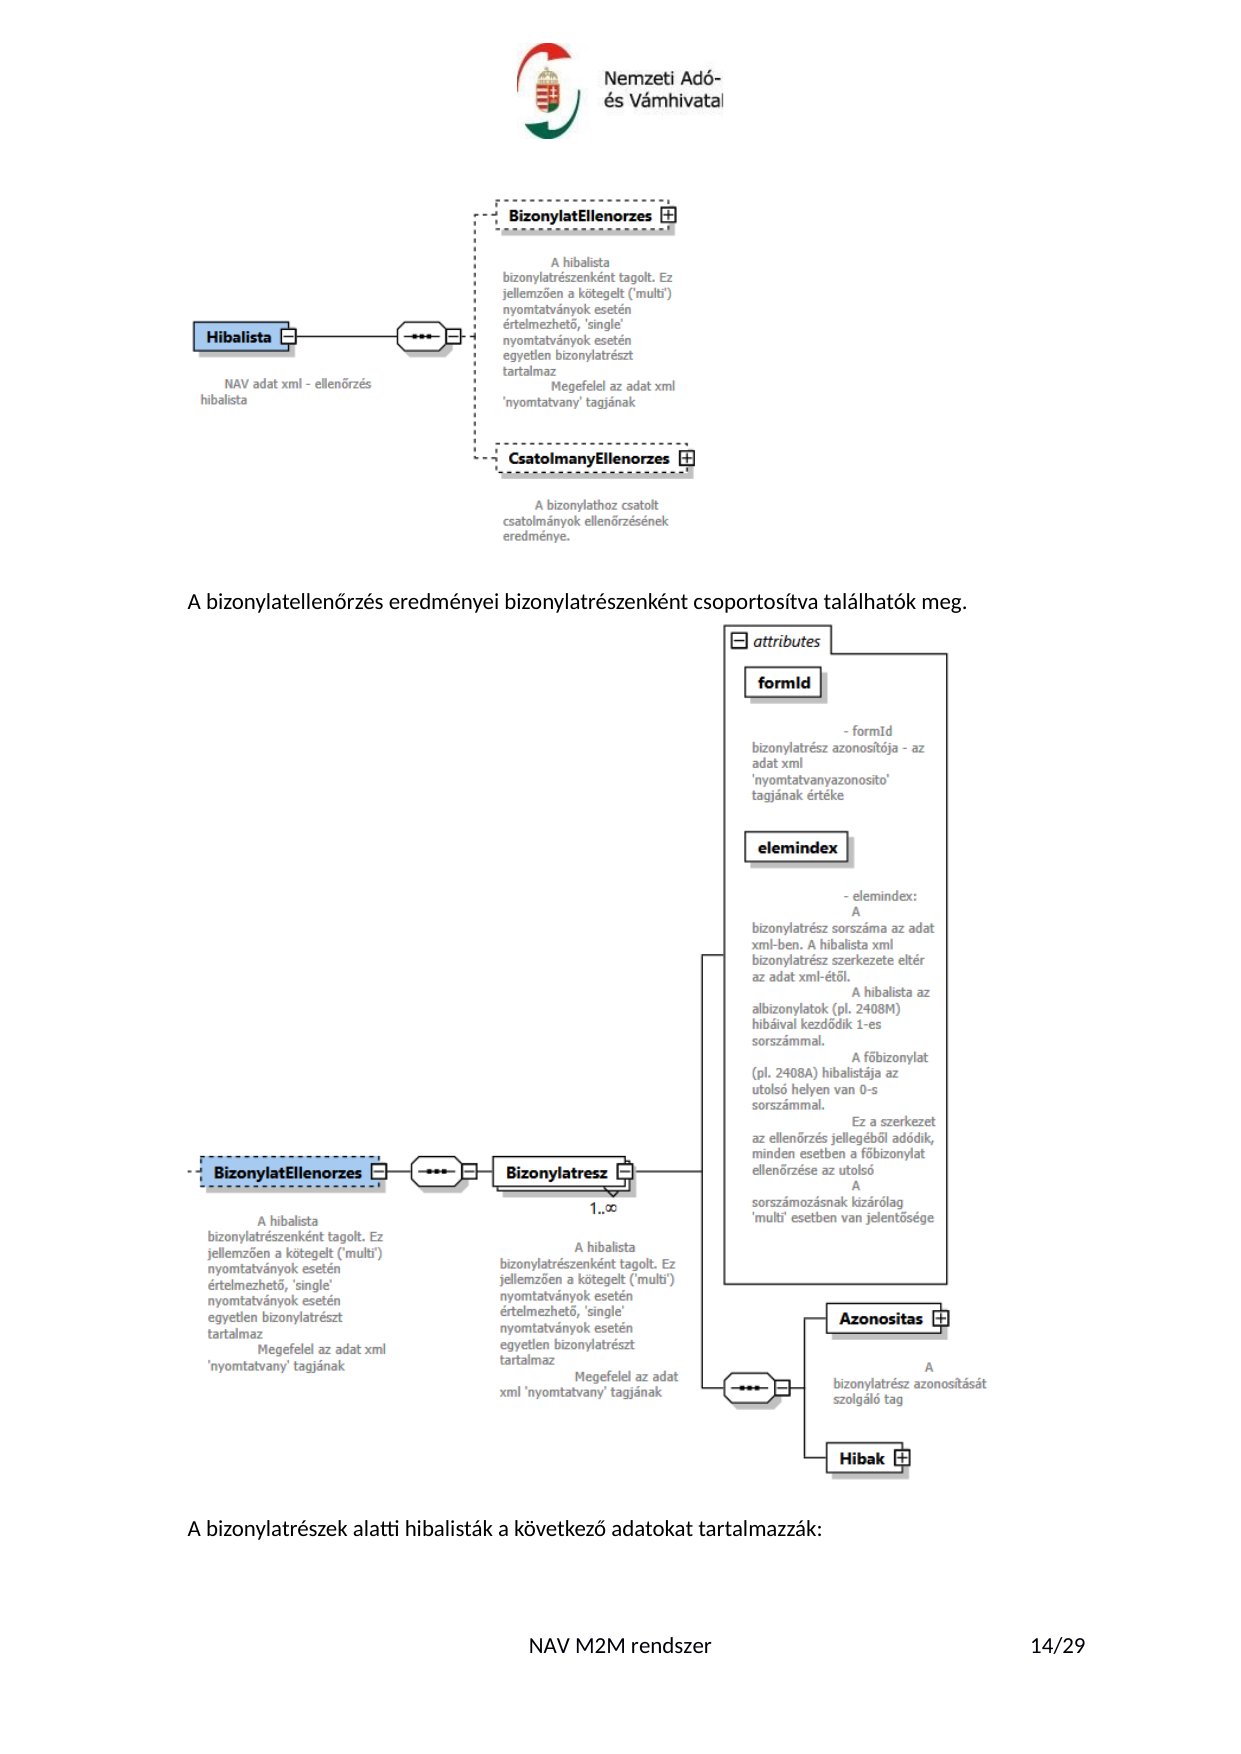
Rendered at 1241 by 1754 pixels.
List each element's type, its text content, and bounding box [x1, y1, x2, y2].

list A bizonylatrészek alatti hibalisták a következő adatokat tartalmazzák: [187, 1514, 1095, 1542]
list A bizonylatellenőrzés eredményei bizonylatrészenként csoportosítva találhatók meg. [187, 587, 1095, 615]
picture [187, 615, 996, 1487]
picture [187, 187, 742, 559]
picture [517, 43, 724, 139]
